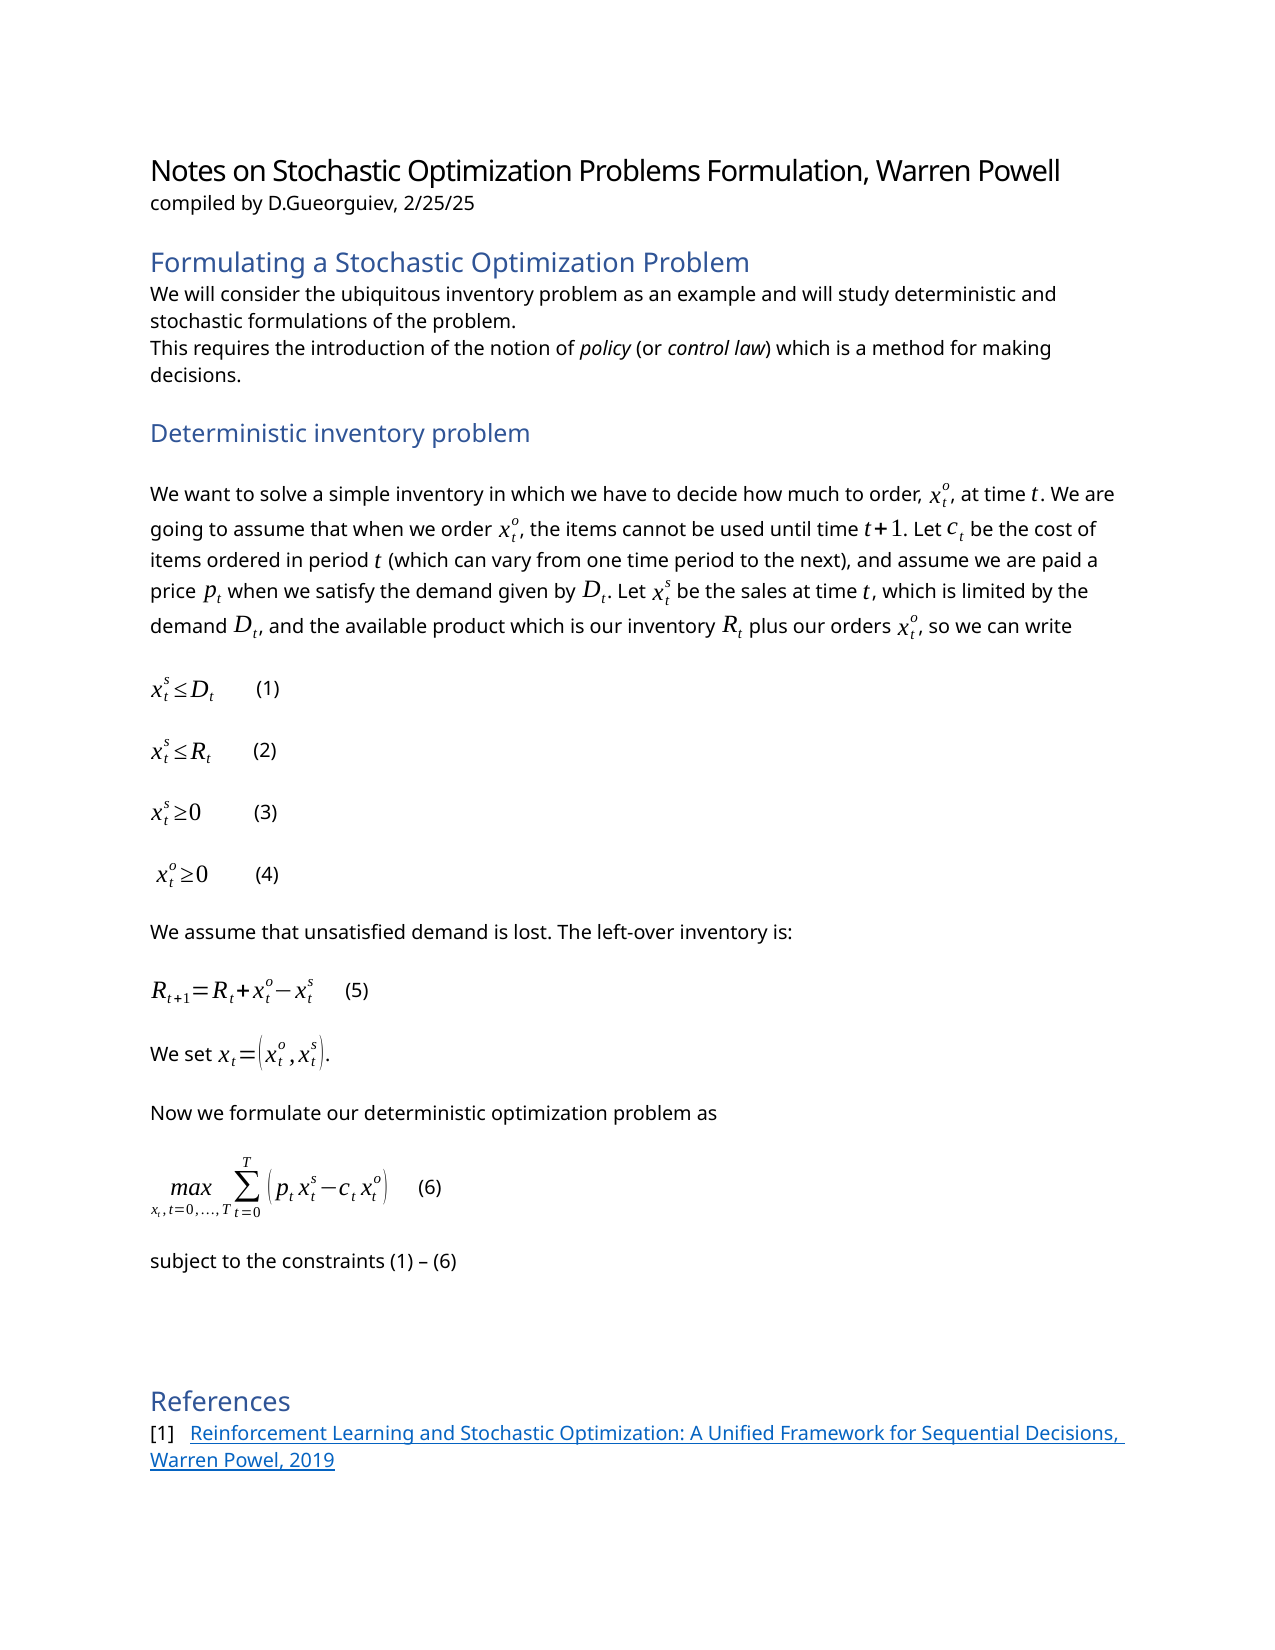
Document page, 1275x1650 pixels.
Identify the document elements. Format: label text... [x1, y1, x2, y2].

text subject to the constraints (1) – (6) [150, 1248, 1125, 1275]
text [1] Reinforcement Learning and Stochastic Optimization: A Unified Framework for Sequential Decisions, Warren Powel, 2019 [150, 1419, 1125, 1473]
text We want to solve a simple inventory in which we have to decide how much to order, , at time . We are going to assume that when we order , the items cannot be used until time . Let be the cost of items ordered in period (which can vary from one time period to the next), and assume we are paid a price when we satisfy the demand given by . Let be the sales at time , which is limited by the demand , and the available product which is our inventory plus our orders , so we can write [150, 476, 1125, 644]
text (3) [150, 794, 1125, 829]
title Notes on Stochastic Optimization Problems Formulation, Warren Powell [150, 150, 1125, 190]
text We assume that unsatisfied demand is lost. The left-over inventory is: [150, 918, 1125, 945]
text (1) [150, 671, 1125, 706]
text (2) [150, 732, 1125, 767]
text (4) [150, 856, 1125, 891]
text (5) [150, 972, 1125, 1007]
text (6) [150, 1153, 1125, 1221]
text Now we formulate our deterministic optimization problem as [150, 1099, 1125, 1127]
text compiled by D.Gueorguiev, 2/25/25 [150, 190, 1125, 217]
subtitle Formulating a Stochastic Optimization Problem [150, 244, 1125, 281]
text This requires the introduction of the notion of policy (or control law) which is a method for making decisions. [150, 334, 1125, 388]
subtitle Deterministic inventory problem [150, 415, 1125, 449]
text We will consider the ubiquitous inventory problem as an example and will study deterministic and stochastic formulations of the problem. [150, 281, 1125, 334]
text We set . [150, 1034, 1125, 1073]
subtitle References [150, 1383, 1125, 1419]
